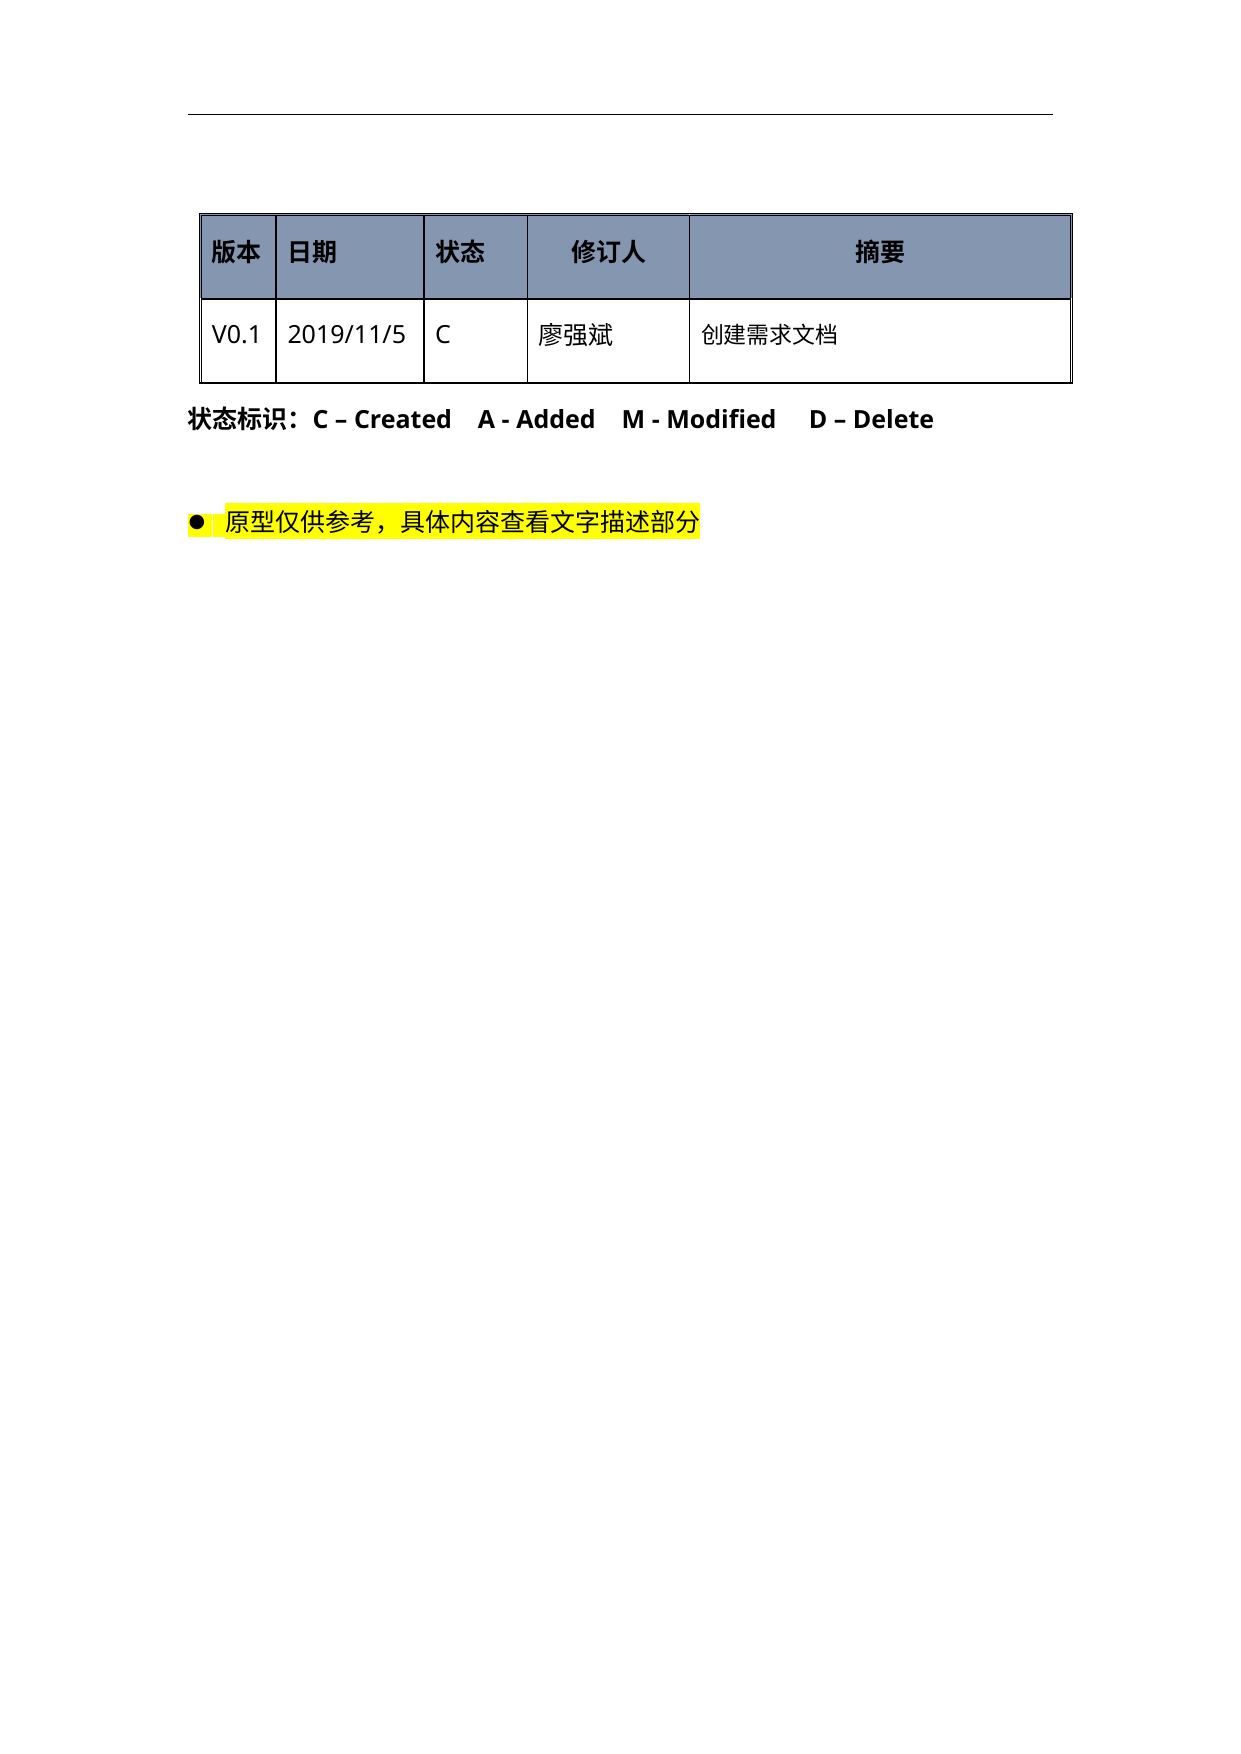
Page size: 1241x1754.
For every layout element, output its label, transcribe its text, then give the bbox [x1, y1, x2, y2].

table_cell 创建需求文档 [690, 300, 1070, 382]
text 状态标识：C – Created A - Added M - Modified D – Delete [187, 384, 1053, 452]
table_cell C [425, 300, 527, 382]
table_header 日期 [277, 216, 423, 298]
table_cell V0.1 [202, 300, 275, 382]
table_header 修订人 [528, 216, 689, 298]
list 原型仅供参考，具体内容查看文字描述部分 [187, 487, 1053, 554]
table_header 摘要 [690, 216, 1070, 298]
table_header 版本 [202, 216, 275, 298]
table_header 状态 [425, 216, 527, 298]
table_cell 2019/11/5 [277, 300, 423, 382]
table_cell 廖强斌 [528, 300, 689, 382]
